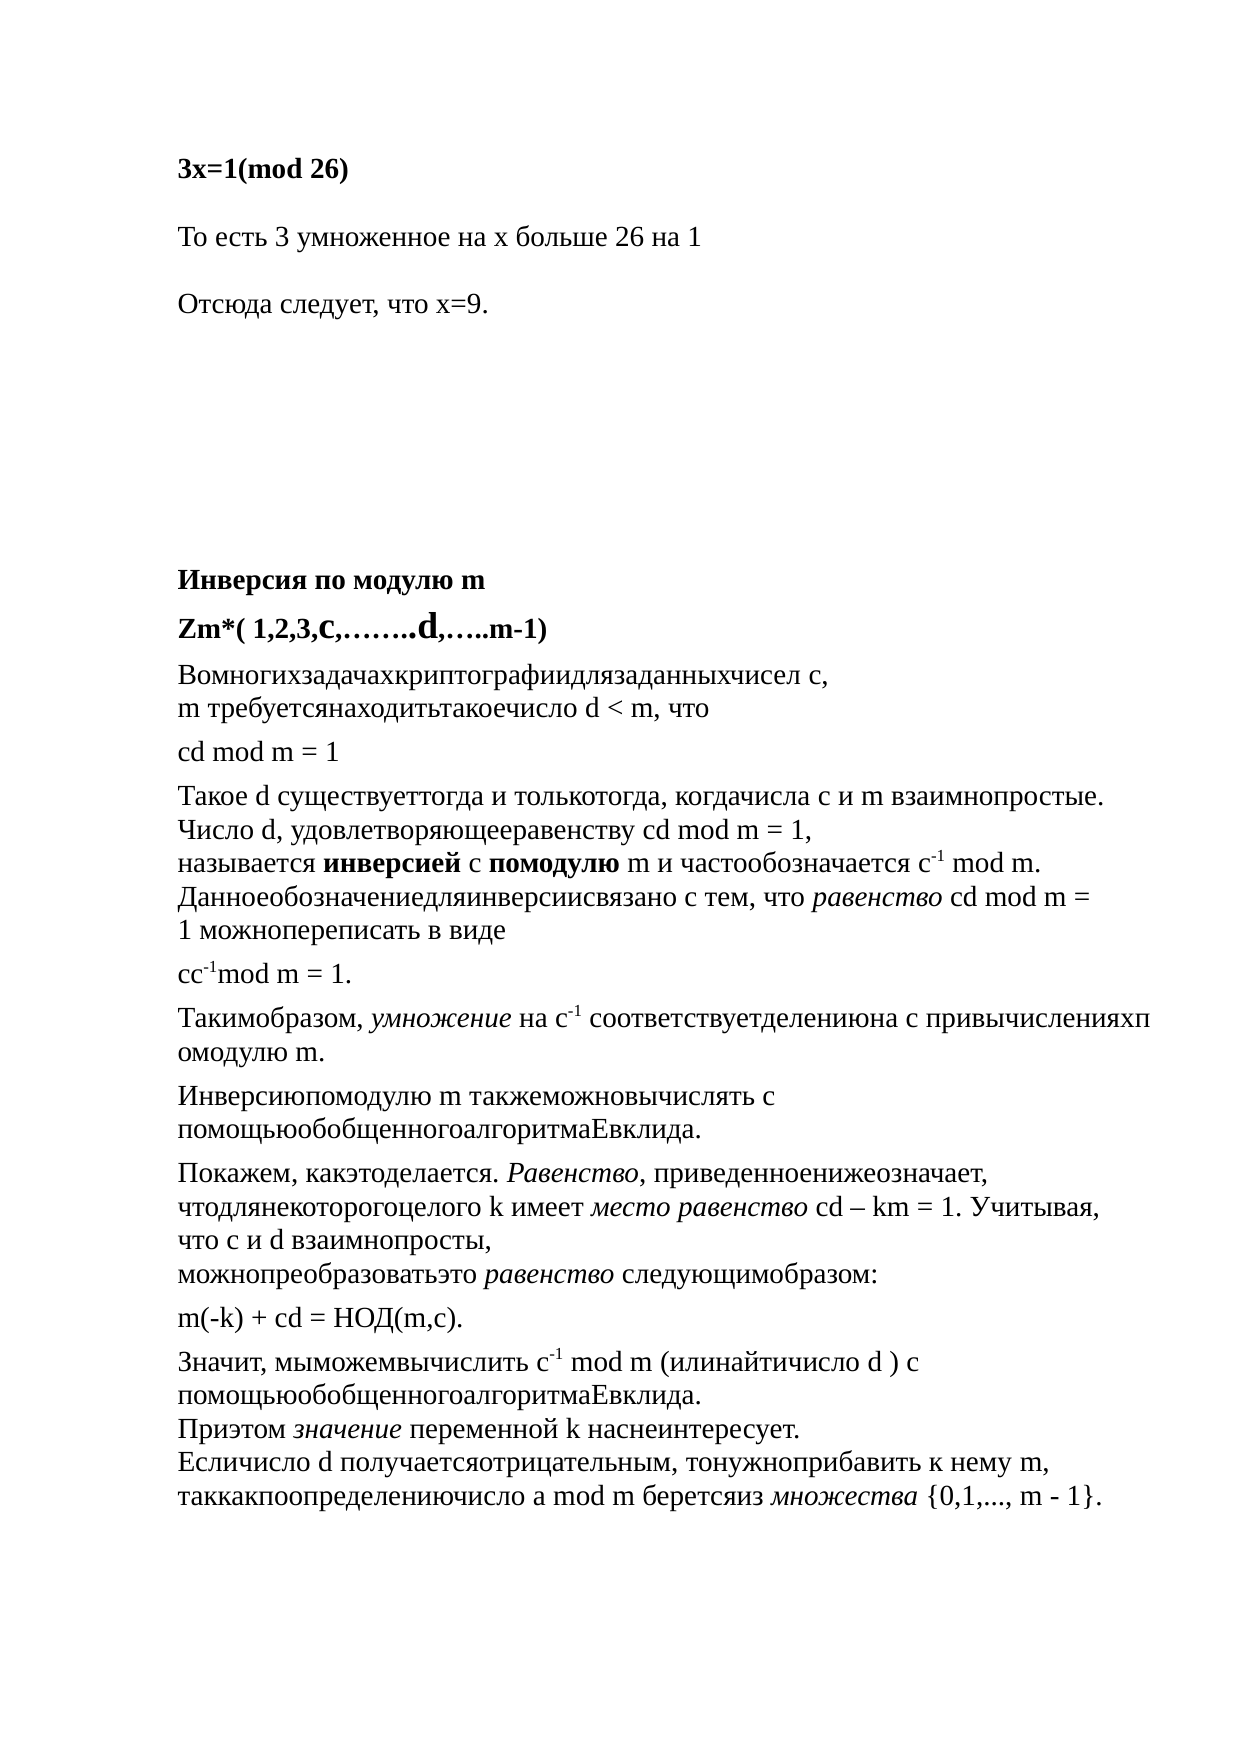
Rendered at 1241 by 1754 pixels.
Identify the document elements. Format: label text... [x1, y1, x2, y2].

text Отсюда следует, что х=9. [177, 286, 1152, 319]
text Такимобразом, умножение на с-1 соответствуетделениюна с привычисленияхпомодулю m. [177, 1000, 1152, 1067]
text cс-1mod m = 1. [177, 956, 1152, 990]
text cd mod m = 1 [177, 734, 1152, 768]
text Покажем, какэтоделается. Равенство, приведенноенижеозначает, чтодлянекоторогоцелого k имеет место равенство cd – km = 1. Учитывая, что с и d взаимнопросты, можнопреобразоватьэто равенство следующимобразом: [177, 1155, 1152, 1289]
text Такое d существуеттогда и толькотогда, когдачисла с и m взаимнопростые. Число d, удовлетворяющееравенству cd mod m = 1, называется инверсией с помодулю m и частообозначается с-1 mod m. Данноеобозначениедляинверсиисвязано с тем, что равенство cd mod m = 1 можнопереписать в виде [177, 778, 1152, 946]
text Zm*( 1,2,3,c,……..d,…..m-1) [177, 603, 1152, 646]
text Значит, мыможемвычислить с-1 mod m (илинайтичисло d ) с помощьюобобщенногоалгоритмаЕвклида. Приэтом значение переменной k наснеинтересует. Есличисло d получаетсяотрицательным, тонужноприбавить к нему m, таккакпоопределениючисло a mod m беретсяиз множества {0,1,..., m - 1}. [177, 1344, 1152, 1512]
text m(-k) + cd = НОД(m,c). [177, 1300, 1152, 1333]
text Вомногихзадачахкриптографиидлязаданныхчисел с, m требуетсянаходитьтакоечисло d < m, что [177, 657, 1152, 724]
text То есть 3 умноженное на х больше 26 на 1 [177, 219, 1152, 252]
text 3х=1(mod 26) [177, 152, 1152, 185]
text Инверсиюпомодулю m такжеможновычислять с помощьюобобщенногоалгоритмаЕвклида. [177, 1078, 1152, 1145]
text Инверсия по модулю m [177, 562, 1152, 596]
